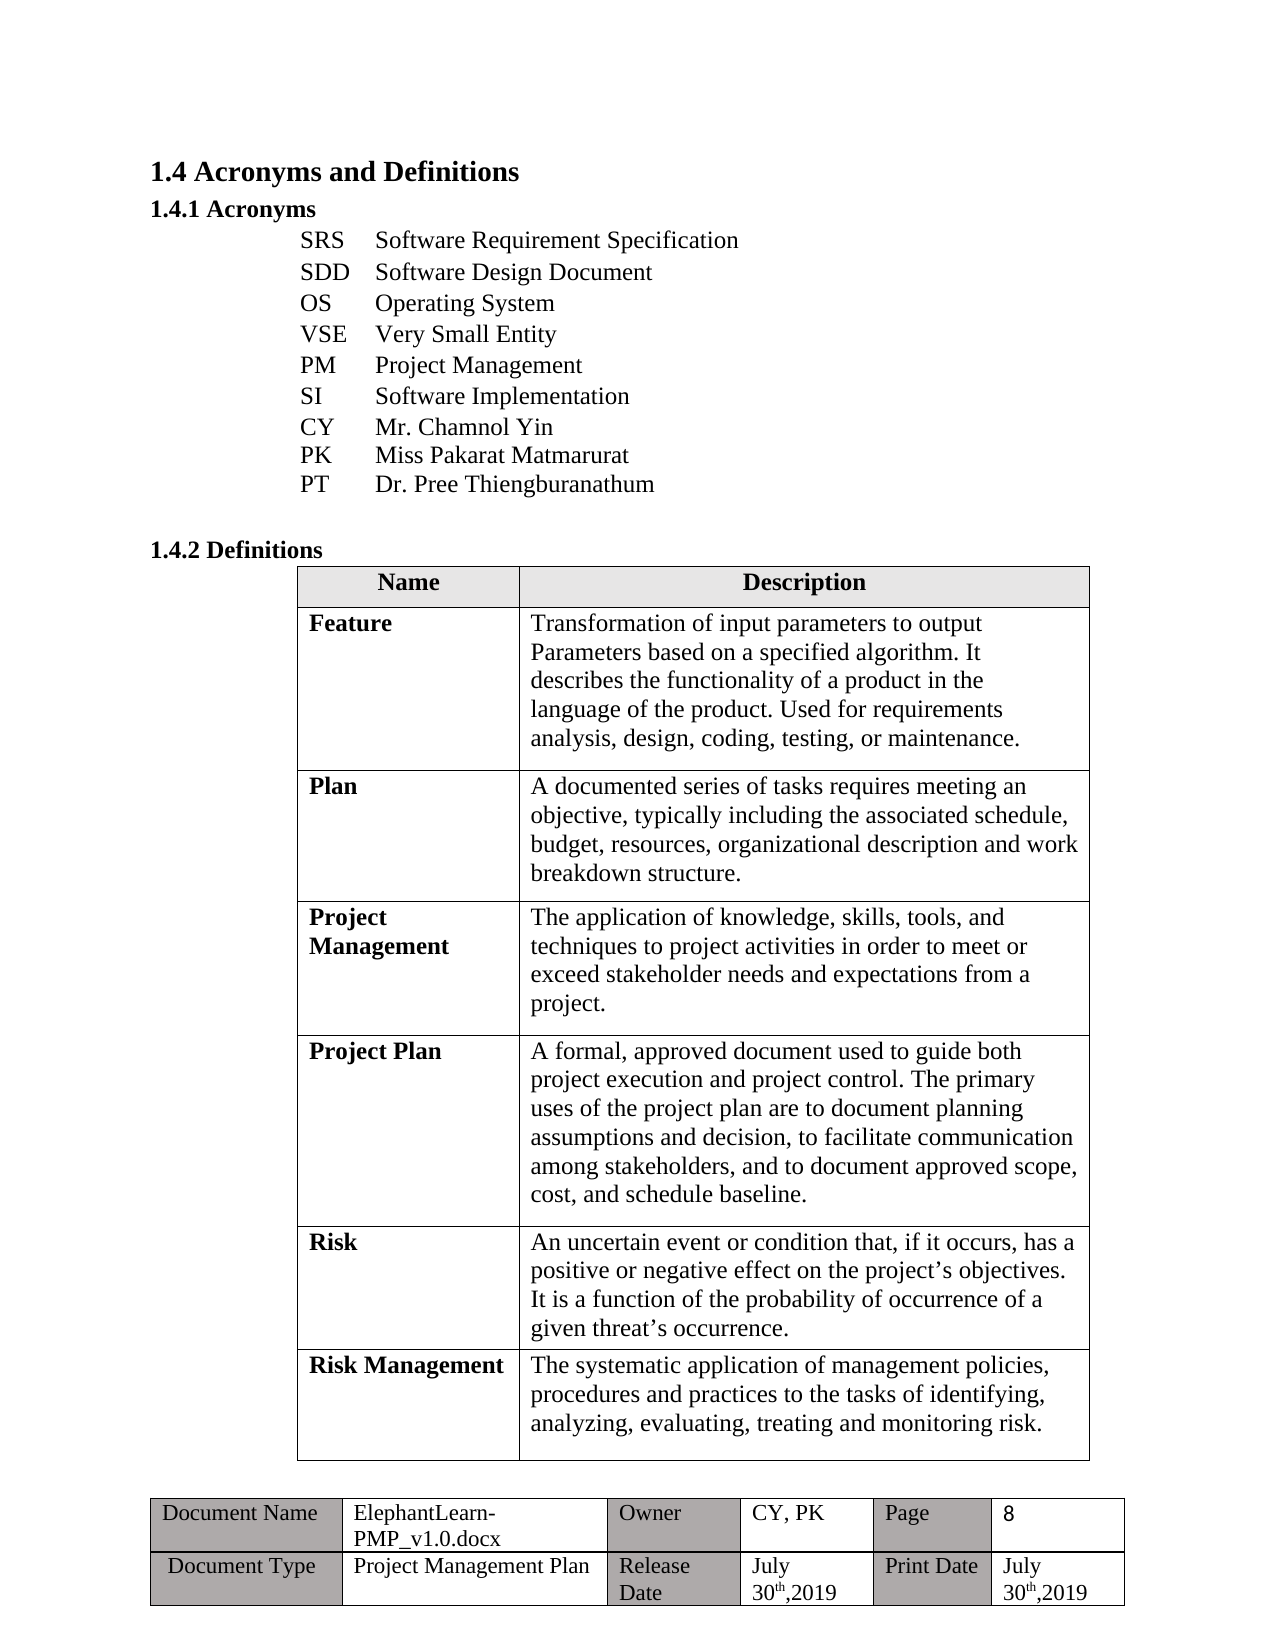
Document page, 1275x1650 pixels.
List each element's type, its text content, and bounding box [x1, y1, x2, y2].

text PT Dr. Pree Thiengburanathum [225, 469, 1125, 498]
text PM Project Management [225, 350, 1125, 378]
text CY Mr. Chamnol Yin [225, 412, 1125, 441]
table_cell Transformation of input parameters to output Parameters based on a specified algorithm. It describes the functionality of a product in the language of the product. Used for requirements analysis, design, coding, testing, or maintenance. [520, 608, 1089, 770]
table_cell Risk [298, 1227, 519, 1349]
table_header Description [520, 567, 1089, 607]
text VSE Very Small Entity [225, 319, 1125, 347]
subtitle 1.4.1 Acronyms [150, 194, 1125, 223]
text SDD Software Design Document [225, 257, 1125, 285]
text SRS Software Requirement Specification [225, 226, 1125, 254]
subtitle 1.4 Acronyms and Definitions [150, 154, 1125, 188]
table_cell Risk Management [298, 1350, 519, 1459]
table_cell Plan [298, 771, 519, 901]
table_cell Feature [298, 608, 519, 770]
table_cell The application of knowledge, skills, tools, and techniques to project activities in order to meet or exceed stakeholder needs and expectations from a project. [520, 902, 1089, 1035]
subtitle 1.4.2 Definitions [150, 535, 1125, 563]
text SI Software Implementation [225, 381, 1125, 409]
table_cell A documented series of tasks requires meeting an objective, typically including the associated schedule, budget, resources, organizational description and work breakdown structure. [520, 771, 1089, 901]
table_cell Project Plan [298, 1036, 519, 1226]
table_cell A formal, approved document used to guide both project execution and project control. The primary uses of the project plan are to document planning assumptions and decision, to facilitate communication among stakeholders, and to document approved scope, cost, and schedule baseline. [520, 1036, 1089, 1226]
text OS Operating System [225, 288, 1125, 316]
text PK Miss Pakarat Matmarurat [225, 441, 1125, 469]
table_cell Project Management [298, 902, 519, 1035]
table_cell An uncertain event or condition that, if it occurs, has a positive or negative effect on the project’s objectives. It is a function of the probability of occurrence of a given threat’s occurrence. [520, 1227, 1089, 1349]
table_header Name [298, 567, 519, 607]
table_cell The systematic application of management policies, procedures and practices to the tasks of identifying, analyzing, evaluating, treating and monitoring risk. [520, 1350, 1089, 1459]
